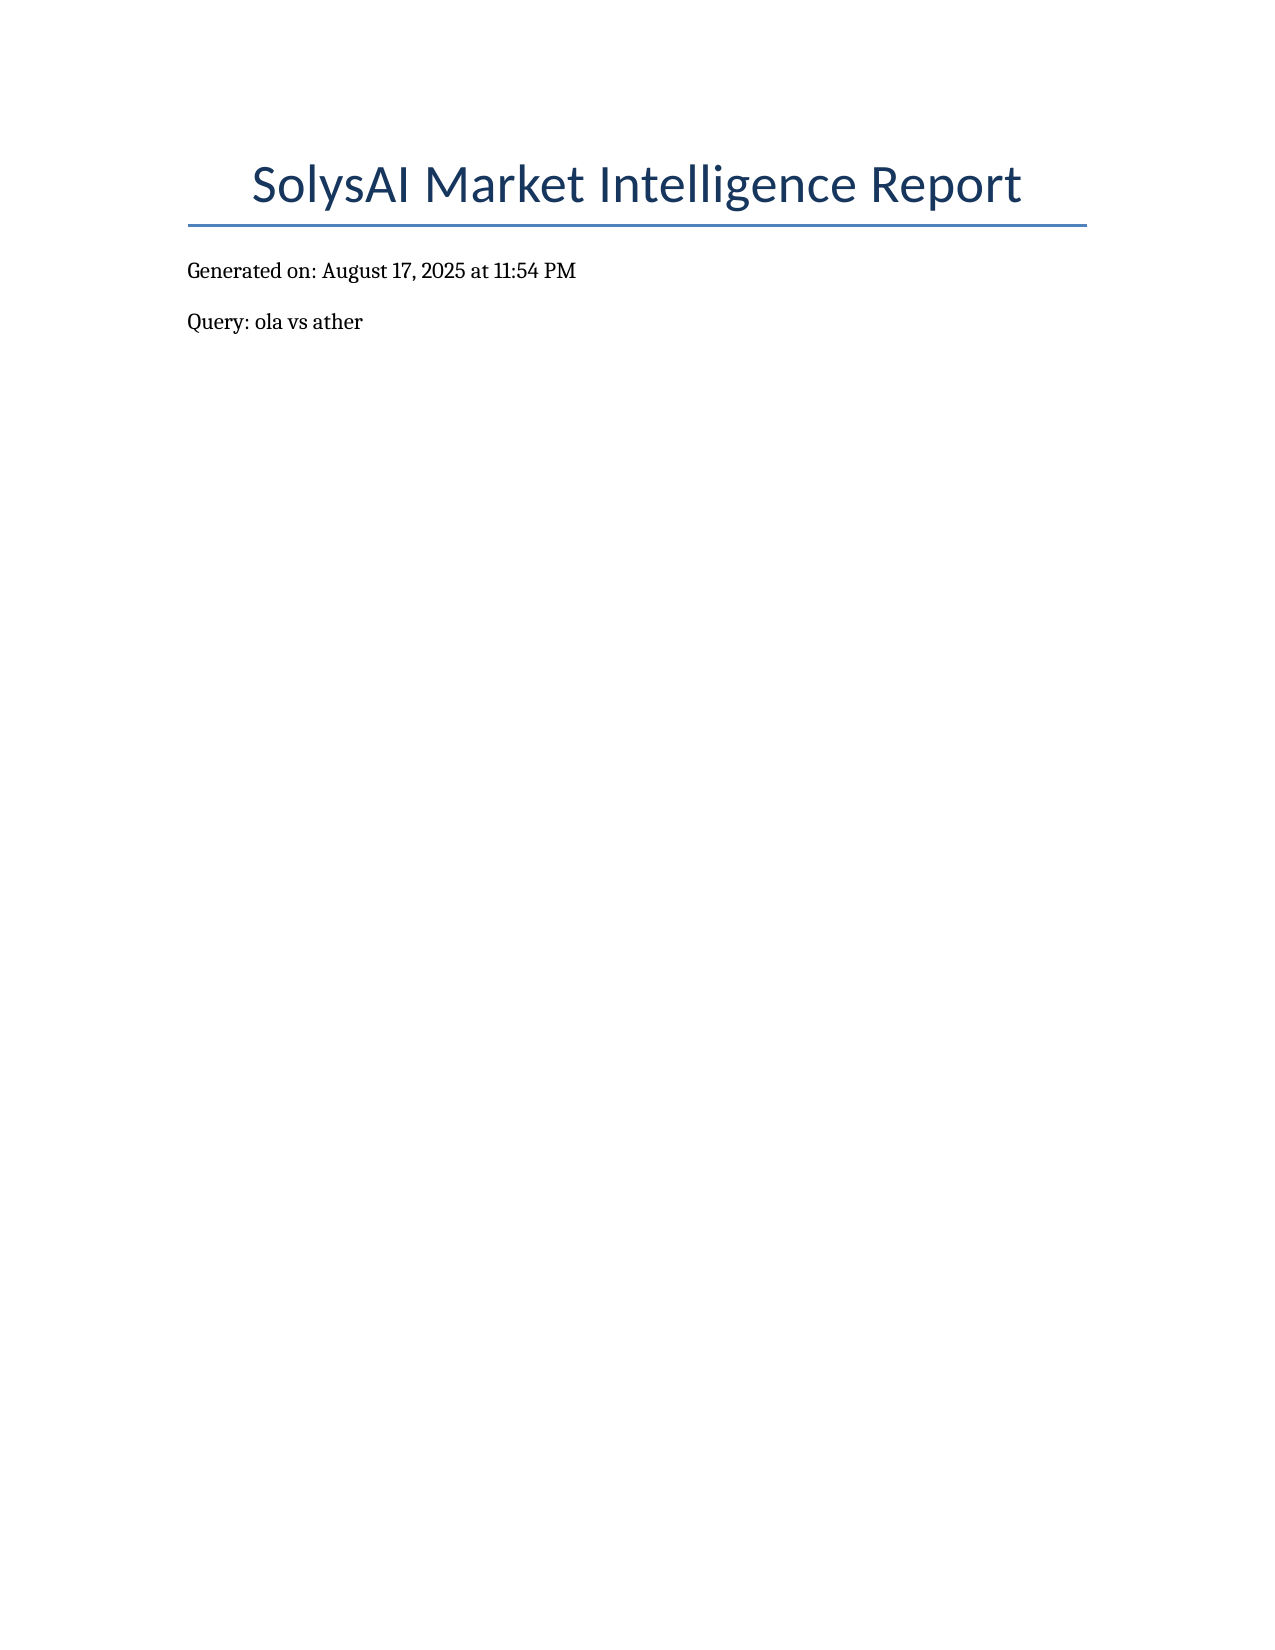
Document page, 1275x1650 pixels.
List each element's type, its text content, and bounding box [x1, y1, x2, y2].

text Query: ola vs ather [187, 309, 1087, 335]
title SolysAI Market Intelligence Report [187, 150, 1087, 227]
text Generated on: August 17, 2025 at 11:54 PM [187, 258, 1087, 284]
